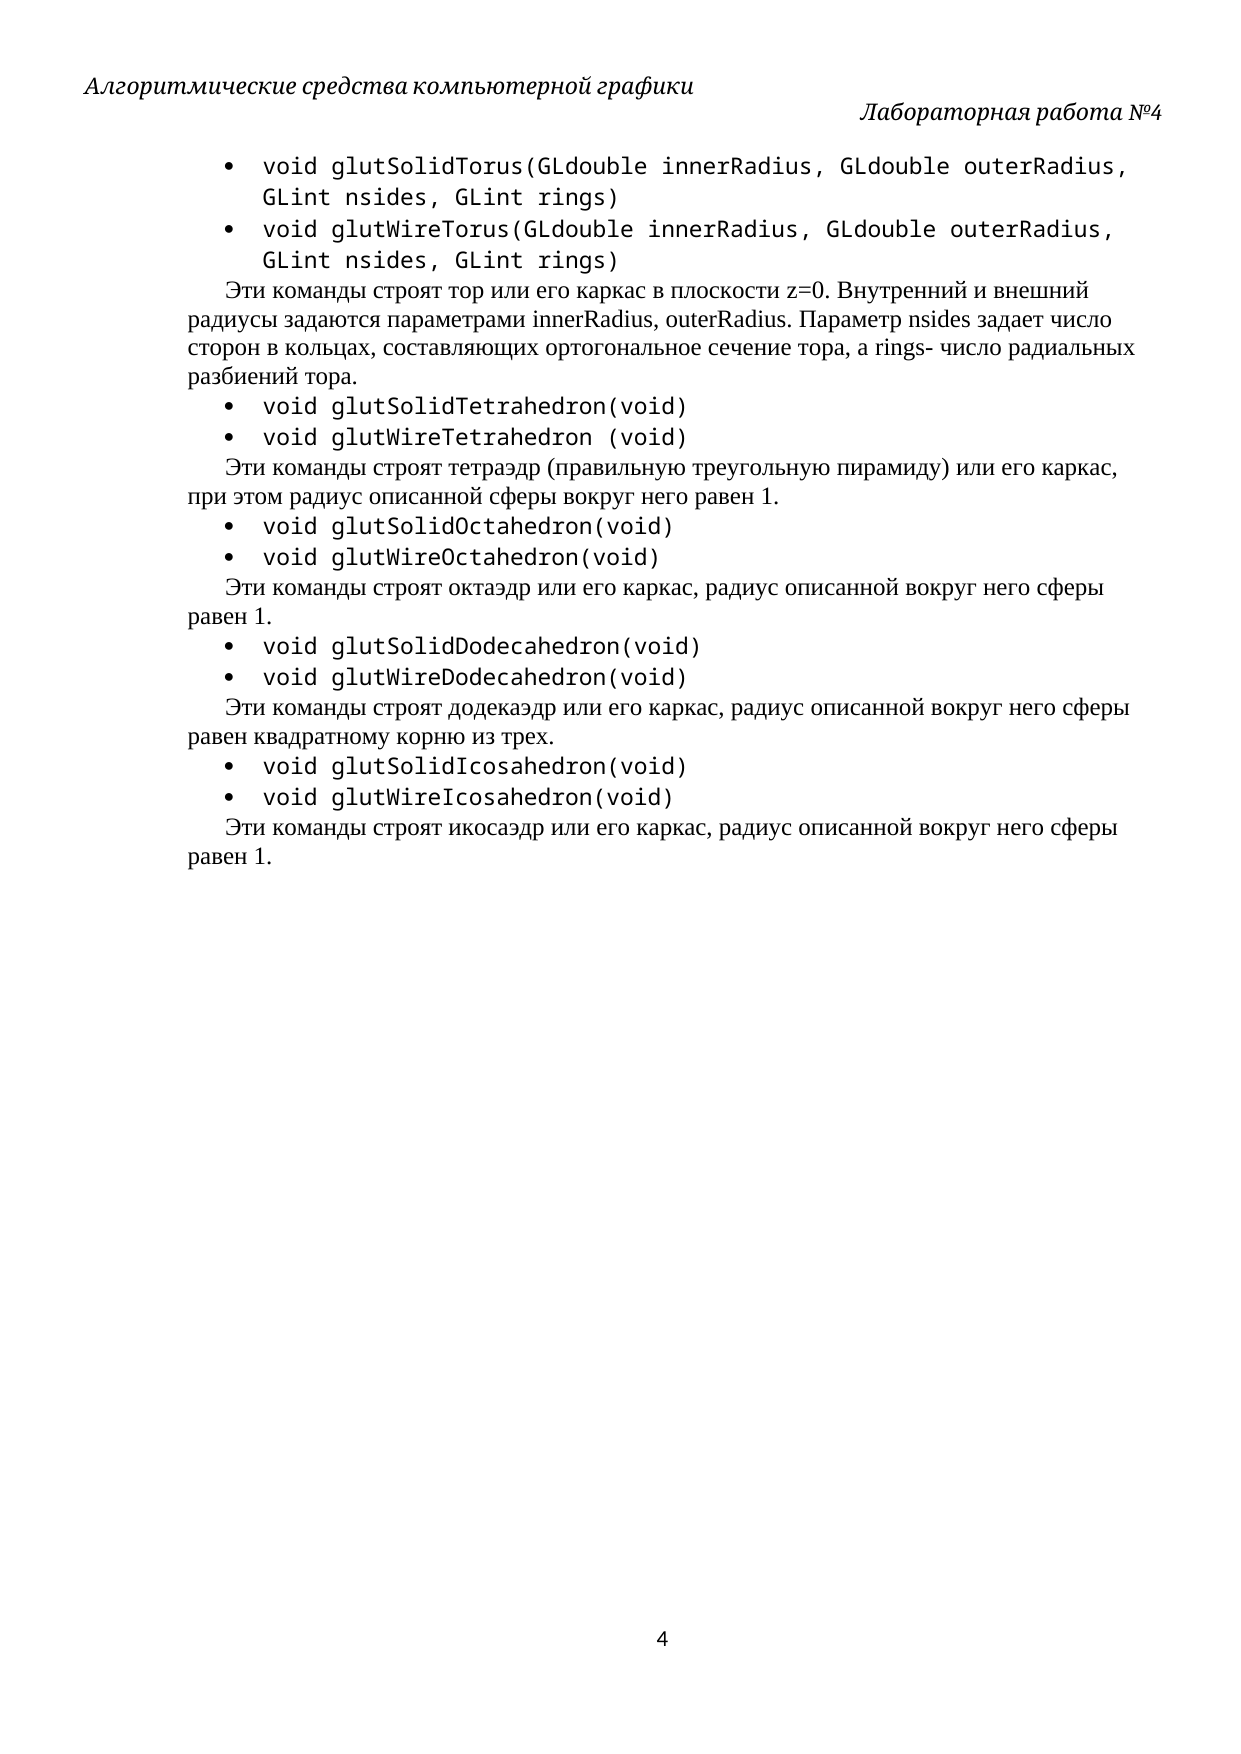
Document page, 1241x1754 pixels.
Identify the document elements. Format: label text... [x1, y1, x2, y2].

text Эти команды строят икосаэдр или его каркас, радиус описанной вокруг него сферы равен 1. [187, 812, 1137, 870]
list void glutWireTetrahedron (void) [225, 421, 1137, 452]
text Эти команды строят тор или его каркас в плоскости z=0. Внутренний и внешний радиусы задаются параметрами innerRadius, outerRadius. Параметр nsides задает число сторон в кольцах, составляющих ортогональное сечение тора, а rings- число радиальных разбиений тора. [187, 275, 1137, 390]
list void glutWireTorus(GLdouble innerRadius, GLdouble outerRadius, GLint nsides, GLint rings) [225, 212, 1137, 275]
list void glutSolidTorus(GLdouble innerRadius, GLdouble outerRadius, GLint nsides, GLint rings) [225, 150, 1137, 212]
text Эти команды строят додекаэдр или его каркас, радиус описанной вокруг него сферы равен квадратному корню из трех. [187, 692, 1137, 750]
list void glutSolidOctahedron(void) [225, 510, 1137, 541]
list void glutWireIcosahedron(void) [225, 781, 1137, 812]
text Эти команды строят октаэдр или его каркас, радиус описанной вокруг него сферы равен 1. [187, 572, 1137, 630]
list void glutSolidTetrahedron(void) [225, 390, 1137, 421]
list void glutWireOctahedron(void) [225, 541, 1137, 572]
list void glutSolidIcosahedron(void) [225, 750, 1137, 781]
list void glutWireDodecahedron(void) [225, 661, 1137, 692]
list void glutSolidDodecahedron(void) [225, 630, 1137, 661]
text Эти команды строят тетраэдр (правильную треугольную пирамиду) или его каркас, при этом радиус описанной сферы вокруг него равен 1. [187, 452, 1137, 510]
